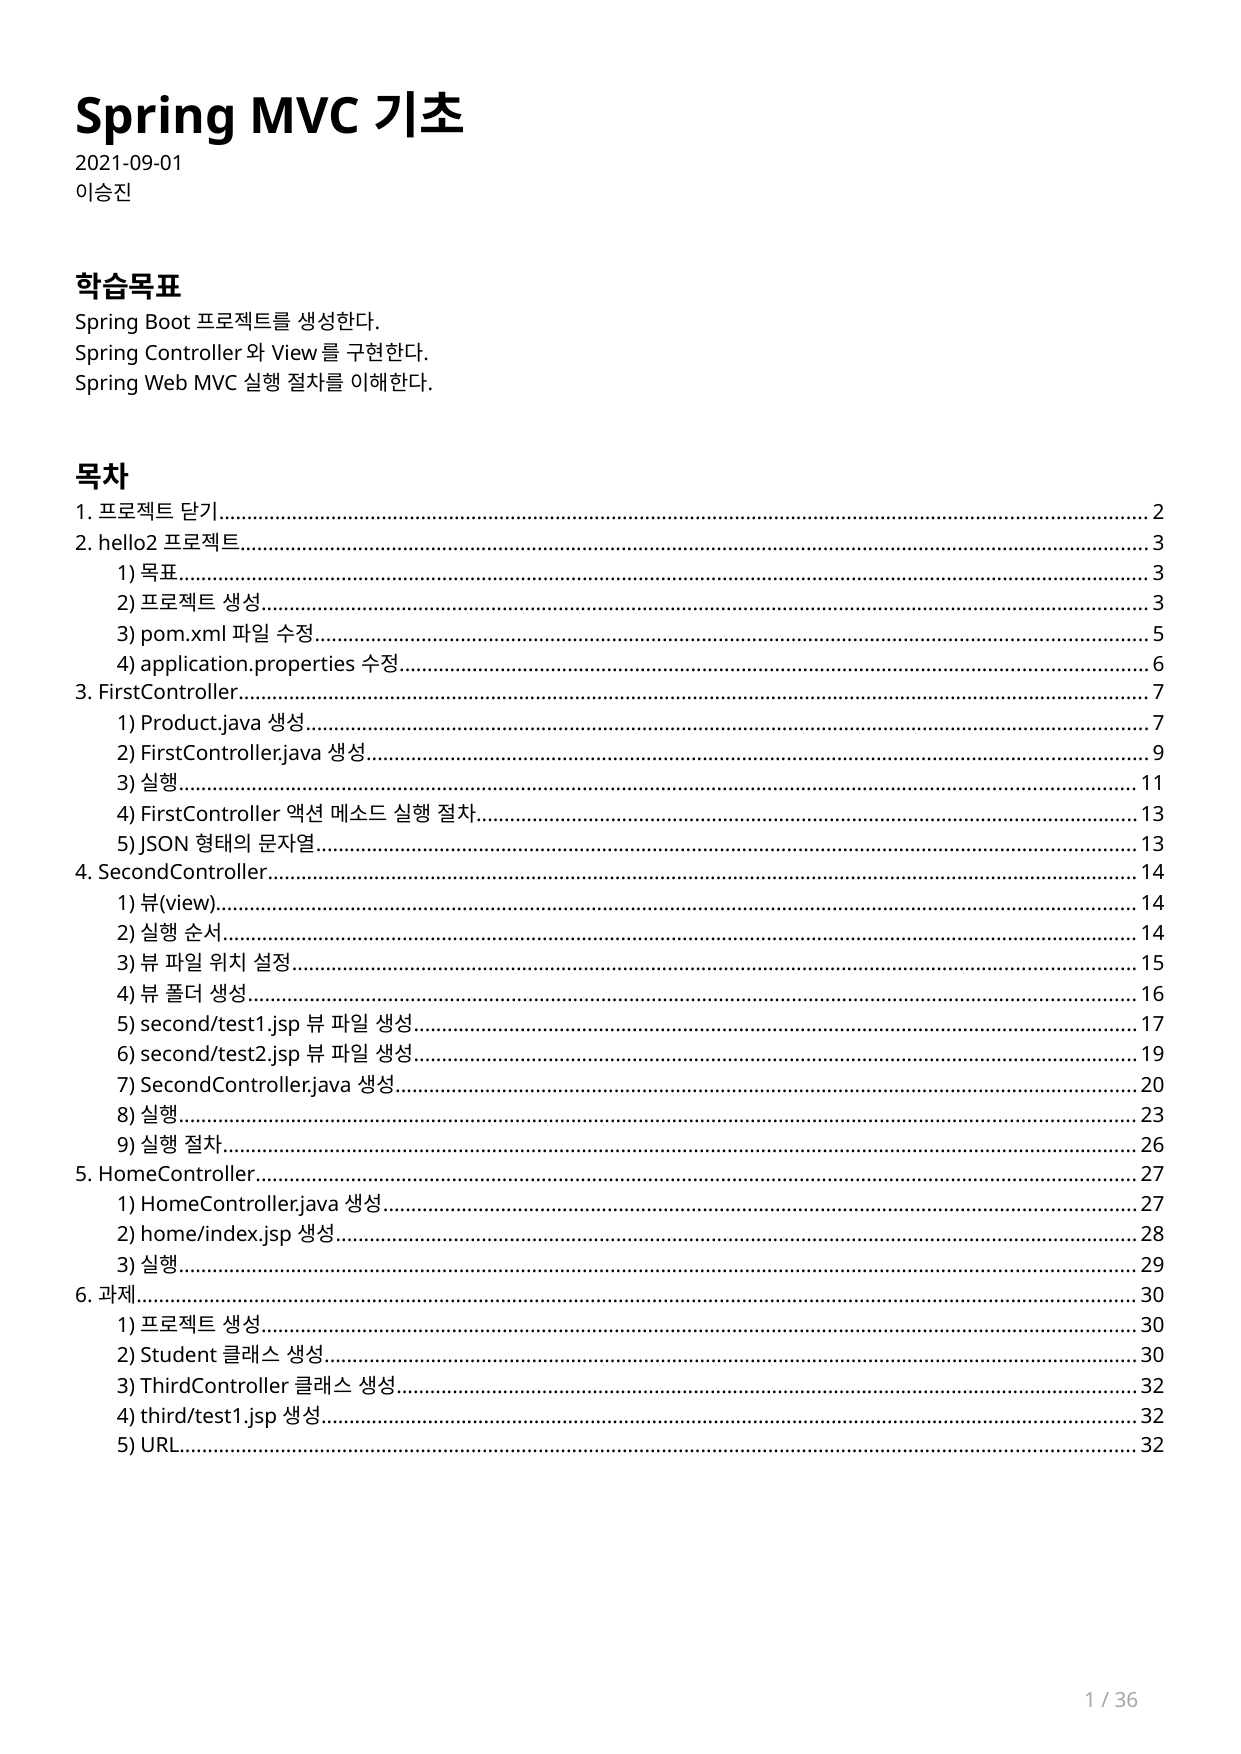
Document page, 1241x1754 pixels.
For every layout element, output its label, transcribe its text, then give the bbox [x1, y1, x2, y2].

text 9) 실행 절차 26 [117, 1128, 1165, 1159]
text 3) 실행 29 [117, 1248, 1165, 1278]
text Spring Web MVC 실행 절차를 이해한다. [75, 366, 1165, 396]
text 2021-09-01 [75, 148, 1165, 176]
text 3) 실행 11 [117, 767, 1165, 797]
text Spring MVC 기초 [75, 75, 1165, 148]
text 8) 실행 23 [117, 1098, 1165, 1128]
text 1) 프로젝트 생성 30 [117, 1308, 1165, 1339]
text 5) second/test1.jsp 뷰 파일 생성 17 [117, 1007, 1165, 1037]
text 2) 프로젝트 생성 3 [117, 587, 1165, 617]
text 2) 실행 순서 14 [117, 916, 1165, 947]
text 2) FirstController.java 생성 9 [117, 736, 1165, 767]
text 4) 뷰 폴더 생성 16 [117, 977, 1165, 1007]
text 6) second/test2.jsp 뷰 파일 생성 19 [117, 1037, 1165, 1068]
text 4) FirstController 액션 메소드 실행 절차 13 [117, 797, 1165, 827]
text 1. 프로젝트 닫기 2 [75, 496, 1165, 526]
text 3) 뷰 파일 위치 설정 15 [117, 947, 1165, 977]
text 목차 [75, 453, 1165, 496]
text 4. SecondController 14 [75, 857, 1165, 886]
text 5. HomeController 27 [75, 1159, 1165, 1187]
text 3) pom.xml 파일 수정 5 [117, 617, 1165, 647]
text 2) home/index.jsp 생성 28 [117, 1217, 1165, 1248]
text 2) Student 클래스 생성 30 [117, 1339, 1165, 1369]
text 5) URL 32 [117, 1430, 1165, 1458]
text 이승진 [75, 176, 1165, 206]
text 6. 과제 30 [75, 1278, 1165, 1308]
text 1) HomeController.java 생성 27 [117, 1187, 1165, 1217]
text 3. FirstController 7 [75, 677, 1165, 706]
text 1) Product.java 생성 7 [117, 706, 1165, 736]
text 4) third/test1.jsp 생성 32 [117, 1399, 1165, 1430]
text Spring Boot 프로젝트를 생성한다. [75, 306, 1165, 336]
text 2. hello2 프로젝트 3 [75, 526, 1165, 556]
text 7) SecondController.java 생성 20 [117, 1068, 1165, 1098]
text 1) 뷰(view) 14 [117, 886, 1165, 916]
text 1) 목표 3 [117, 556, 1165, 587]
text 3) ThirdController 클래스 생성 32 [117, 1369, 1165, 1399]
text 학습목표 [75, 263, 1165, 306]
text 5) JSON 형태의 문자열 13 [117, 827, 1165, 857]
text 4) application.properties 수정 6 [117, 647, 1165, 677]
text Spring Controller와 View를 구현한다. [75, 336, 1165, 366]
